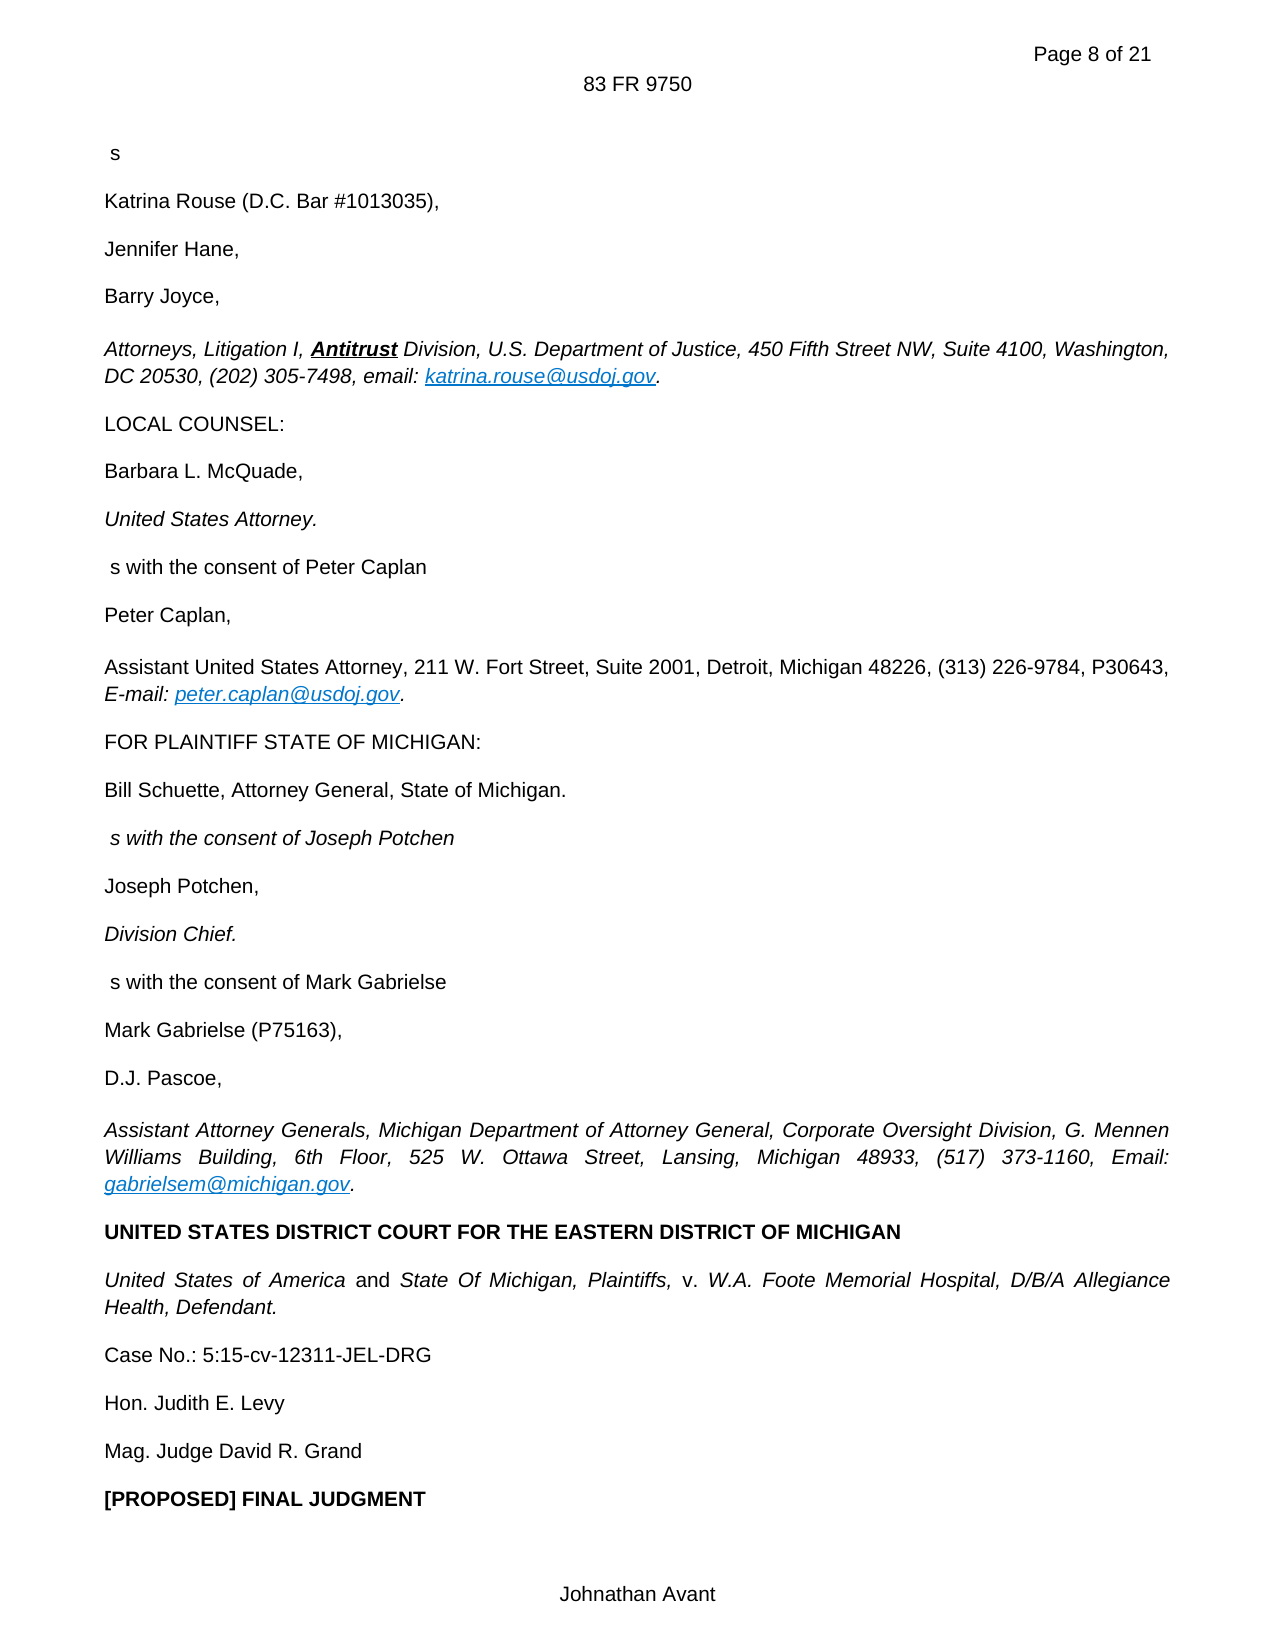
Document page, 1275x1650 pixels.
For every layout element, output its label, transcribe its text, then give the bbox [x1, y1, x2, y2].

text [PROPOSED] FINAL JUDGMENT [104, 1483, 1171, 1510]
text Katrina Rouse (D.C. Bar #1013035), [104, 185, 1171, 212]
text FOR PLAINTIFF STATE OF MICHIGAN: [104, 727, 1171, 754]
text Peter Caplan, [104, 600, 1171, 627]
text United States of America and State Of Michigan, Plaintiffs, v. W.A. Foote Memorial Hospital, D/B/A Allegiance Health, Defendant. [104, 1264, 1171, 1319]
text Barry Joyce, [104, 281, 1171, 308]
text Barbara L. McQuade, [104, 456, 1171, 483]
text Hon. Judith E. Levy [104, 1387, 1171, 1414]
text Joseph Potchen, [104, 871, 1171, 898]
text D.J. Pascoe, [104, 1062, 1171, 1089]
text Assistant Attorney Generals, Michigan Department of Attorney General, Corporate Oversight Division, G. Mennen Williams Building, 6th Floor, 525 W. Ottawa Street, Lansing, Michigan 48933, (517) 373-1160, Email: gabrielsem@michigan.gov. [104, 1114, 1171, 1196]
text s with the consent of Mark Gabrielse [104, 967, 1171, 994]
text Assistant United States Attorney, 211 W. Fort Street, Suite 2001, Detroit, Michigan 48226, (313) 226-9784, P30643, E-mail: peter.caplan@usdoj.gov. [104, 652, 1171, 706]
text s [104, 137, 1171, 164]
text Jennifer Hane, [104, 233, 1171, 260]
text Attorneys, Litigation I, Antitrust Division, U.S. Department of Justice, 450 Fifth Street NW, Suite 4100, Washington, DC 20530, (202) 305-7498, email: katrina.rouse@usdoj.gov. [104, 333, 1171, 387]
text LOCAL COUNSEL: [104, 408, 1171, 435]
text Division Chief. [104, 919, 1171, 946]
text s with the consent of Peter Caplan [104, 552, 1171, 579]
text s with the consent of Joseph Potchen [104, 823, 1171, 850]
text United States Attorney. [104, 504, 1171, 531]
text Case No.: 5:15-cv-12311-JEL-DRG [104, 1339, 1171, 1367]
text Mark Gabrielse (P75163), [104, 1014, 1171, 1042]
text Mag. Judge David R. Grand [104, 1435, 1171, 1462]
text Bill Schuette, Attorney General, State of Michigan. [104, 775, 1171, 802]
text UNITED STATES DISTRICT COURT FOR THE EASTERN DISTRICT OF MICHIGAN [104, 1217, 1171, 1244]
